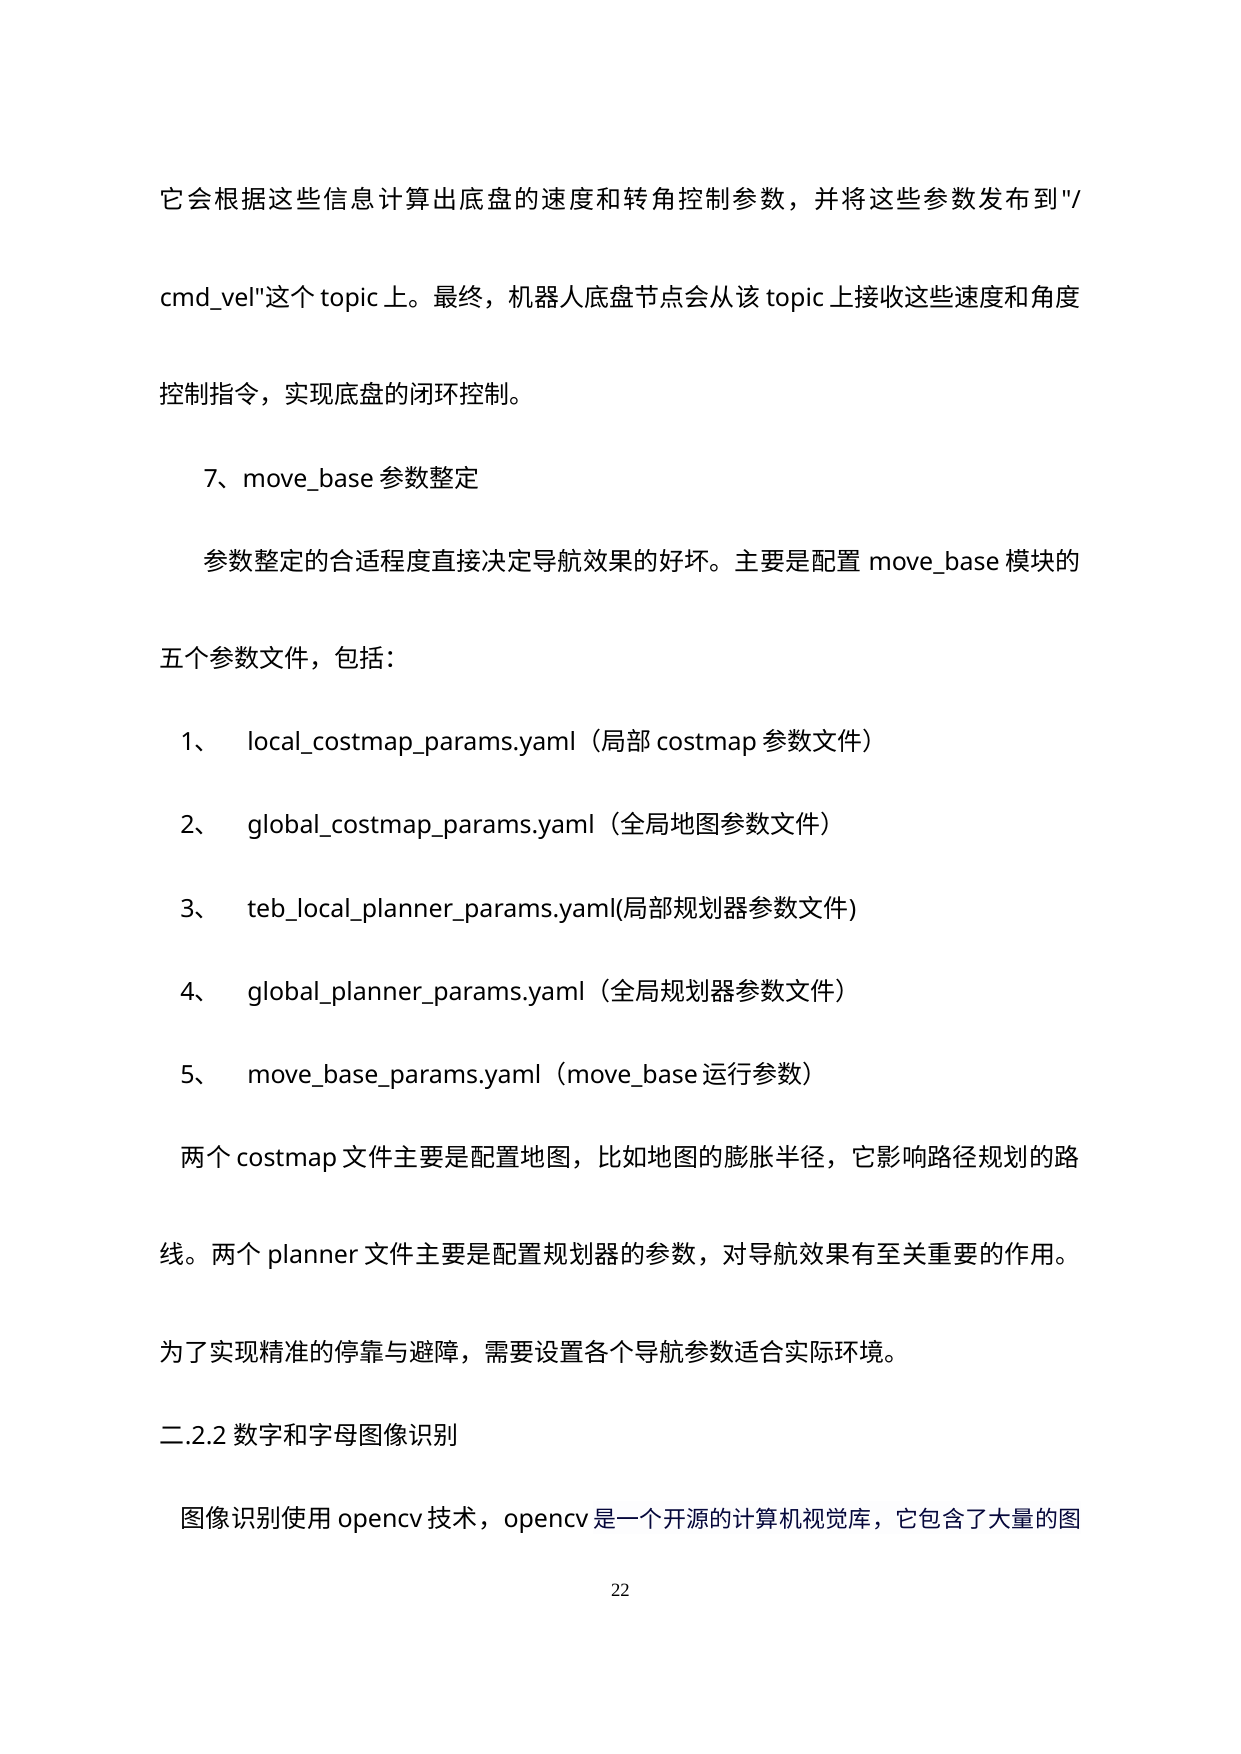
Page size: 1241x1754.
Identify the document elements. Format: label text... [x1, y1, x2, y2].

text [159, 1484, 1081, 1549]
list teb_local_planner_params.yaml(局部规划器参数文件) [180, 874, 1081, 939]
list move_base_params.yaml（move_base运行参数） [180, 1040, 1081, 1105]
list local_costmap_params.yaml（局部costmap参数文件） [180, 707, 1081, 772]
text 两个costmap文件主要是配置地图，比如地图的膨胀半径，它影响路径规划的路线。两个planner文件主要是配置规划器的参数，对导航效果有至关重要的作用。为了实现精准的停靠与避障，需要设置各个导航参数适合实际环境。 [159, 1123, 1081, 1383]
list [159, 166, 1081, 426]
text 参数整定的合适程度直接决定导航效果的好坏。主要是配置move_base模块的五个参数文件，包括： [159, 527, 1081, 689]
subtitle 数字和字母图像识别 [159, 1401, 1081, 1466]
list global_planner_params.yaml（全局规划器参数文件） [180, 957, 1081, 1022]
text 7、move_base参数整定 [159, 444, 1081, 509]
list global_costmap_params.yaml（全局地图参数文件） [180, 791, 1081, 856]
